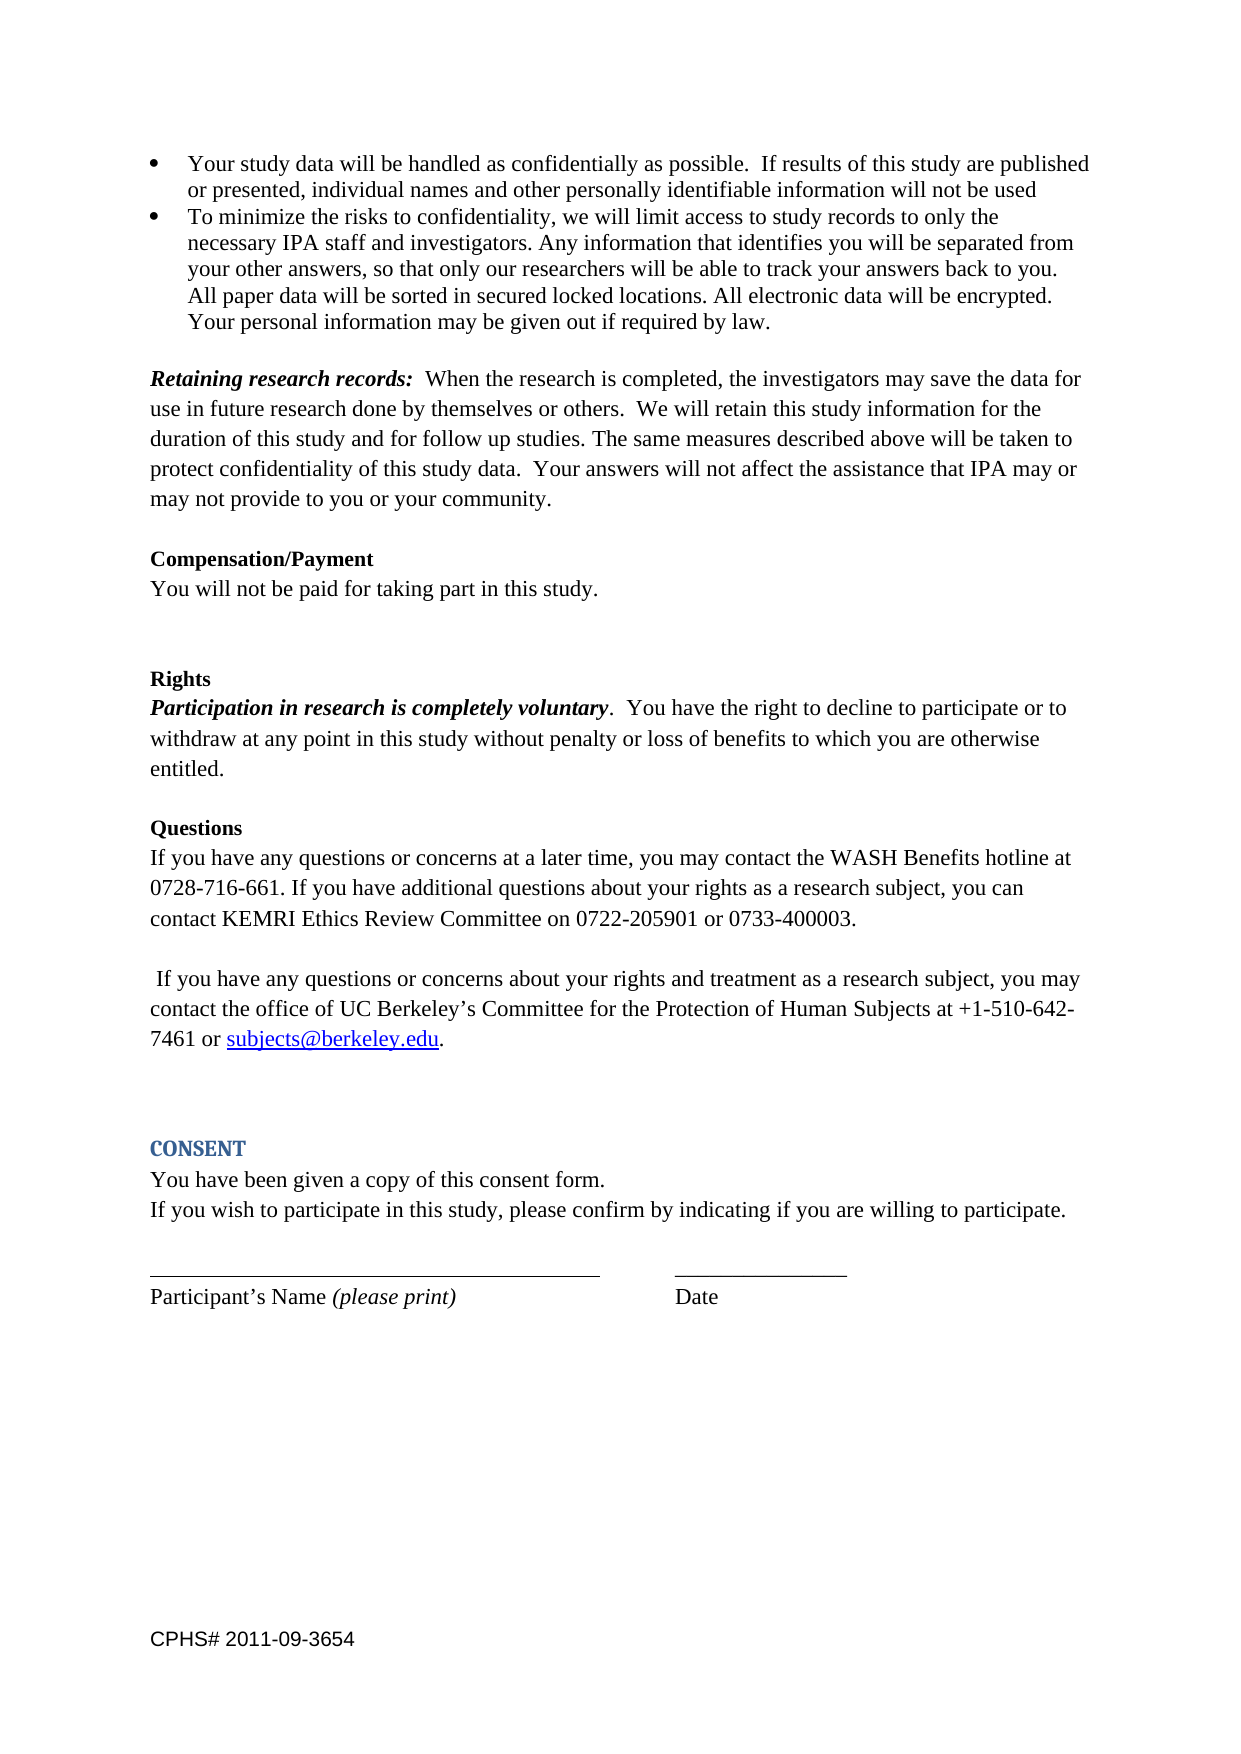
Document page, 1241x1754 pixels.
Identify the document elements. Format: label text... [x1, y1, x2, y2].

text If you have any questions or concerns about your rights and treatment as a research subject, you may contact the office of UC Berkeley’s Committee for the Protection of Human Subjects at +1-510-642-7461 or subjects@berkeley.edu. [150, 965, 1090, 1052]
list Your study data will be handled as confidentially as possible. If results of this study are published or presented, individual names and other personally identifiable information will not be used [150, 150, 1090, 203]
text Participation in research is completely voluntary. You have the right to decline to participate or to withdraw at any point in this study without penalty or loss of benefits to which you are otherwise entitled. [150, 694, 1090, 781]
text Compensation/Payment [150, 546, 1090, 571]
text If you have any questions or concerns at a later time, you may contact the WASH Benefits hotline at 0728-716-661. If you have additional questions about your rights as a research subject, you can contact KEMRI Ethics Review Committee on 0722-205901 or 0733-400003. [150, 844, 1090, 931]
text _______________ [150, 1253, 1090, 1279]
text Retaining research records: When the research is completed, the investigators may save the data for use in future research done by themselves or others. We will retain this study information for the duration of this study and for follow up studies. The same measures described above will be taken to protect confidentiality of this study data. Your answers will not affect the assistance that IPA may or may not provide to you or your community. [150, 365, 1090, 512]
text Participant’s Name (please print) Date [150, 1283, 1090, 1309]
list To minimize the risks to confidentiality, we will limit access to study records to only the necessary IPA staff and investigators. Any information that identifies you will be separated from your other answers, so that only our researchers will be able to track your answers back to you. All paper data will be sorted in secured locked locations. All electronic data will be encrypted. Your personal information may be given out if required by law. [150, 203, 1090, 334]
text If you wish to participate in this study, please confirm by indicating if you are willing to participate. [150, 1196, 1090, 1223]
text You have been given a copy of this consent form. [150, 1166, 1090, 1192]
text You will not be paid for taking part in this study. [150, 575, 1090, 601]
text Rights [150, 666, 1090, 691]
subtitle CONSENT [150, 1136, 1090, 1162]
text Questions [150, 815, 1090, 841]
